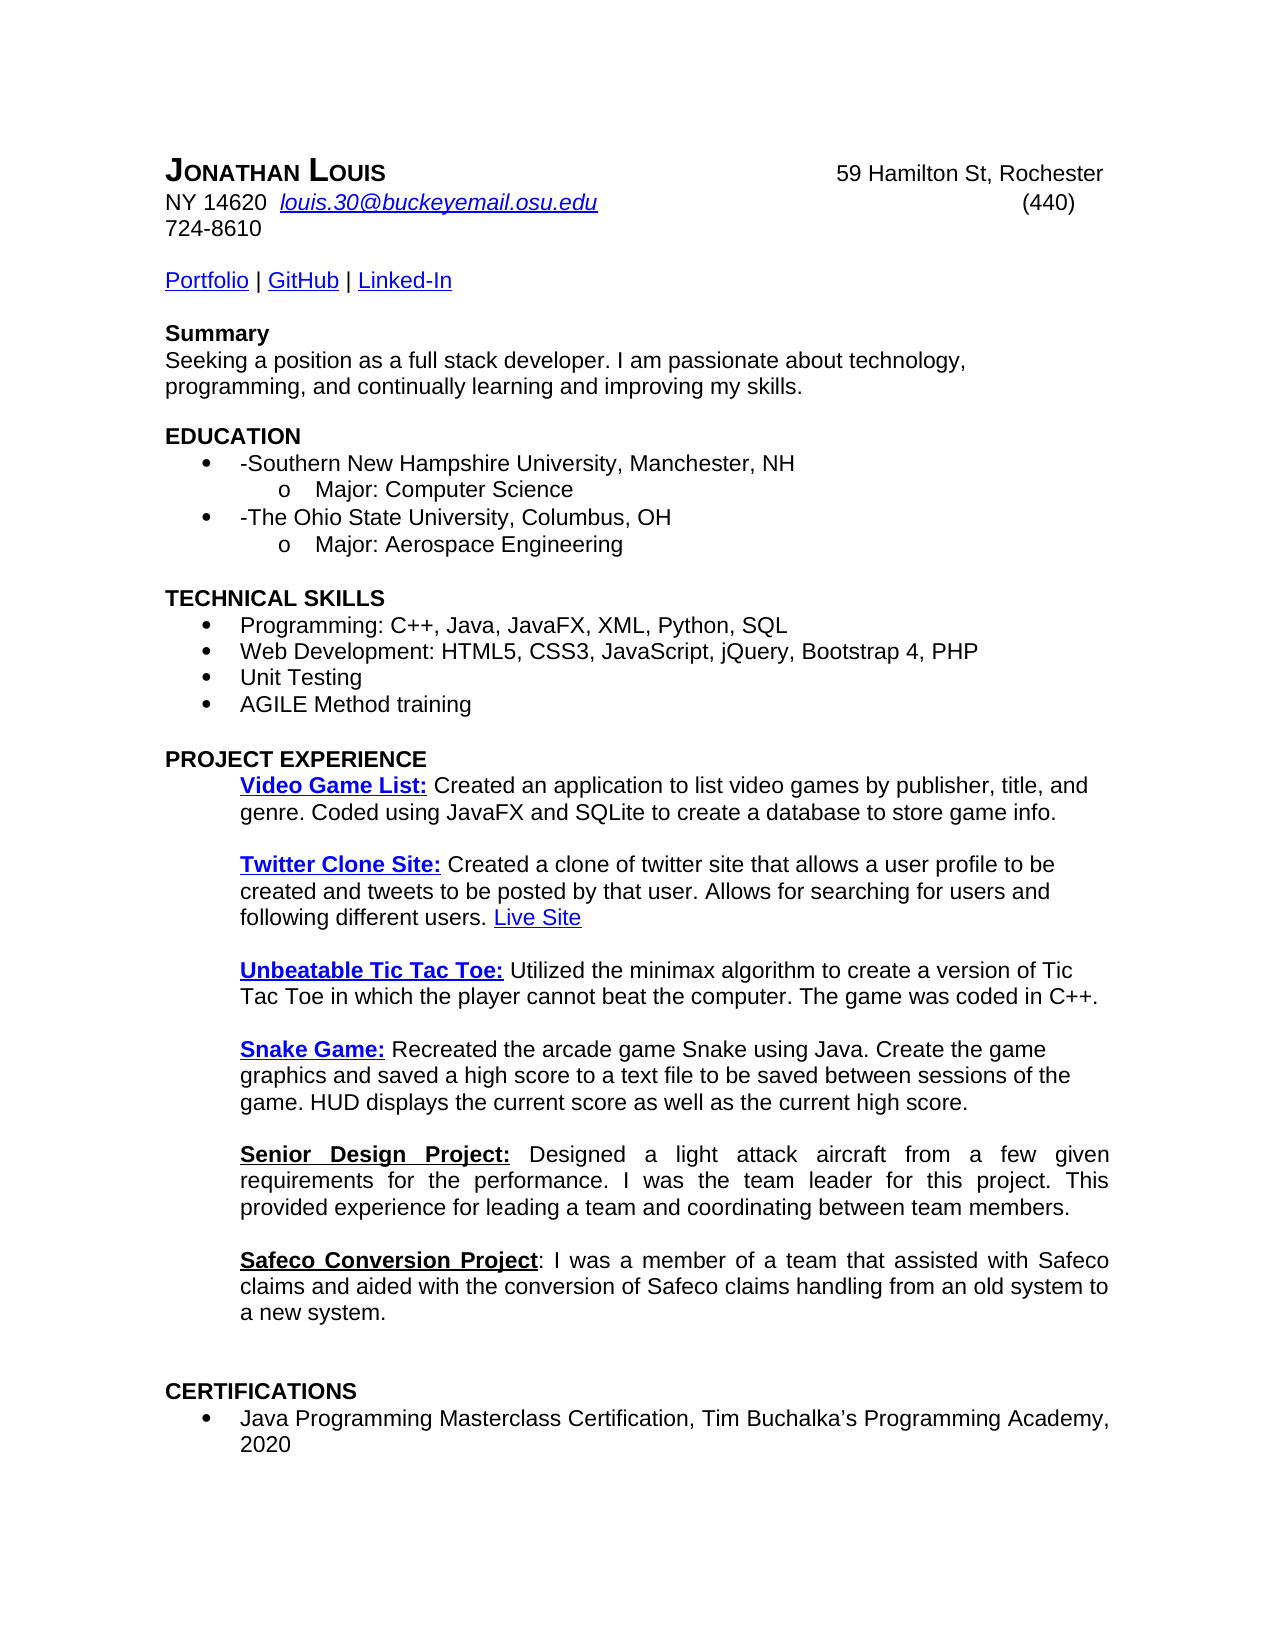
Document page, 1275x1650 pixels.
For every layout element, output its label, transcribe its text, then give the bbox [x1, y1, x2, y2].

list -Southern New Hampshire University, Manchester, NH [202, 449, 1110, 476]
list Major: Aerospace Engineering [277, 531, 1110, 559]
text CERTIFICATIONS [165, 1378, 1110, 1405]
list -The Ohio State University, Columbus, OH [202, 504, 1110, 531]
text EDUCATION [165, 423, 1110, 449]
text Jonathan Louis 59 Hamilton St, Rochester NY 14620 louis.30@buckeyemail.osu.edu (440) 724-8610 [165, 150, 1110, 241]
text Snake Game: Recreated the arcade game Snake using Java. Create the game graphics and saved a high score to a text file to be saved between sessions of the game. HUD displays the current score as well as the current high score. [240, 1036, 1110, 1115]
list AGILE Method training [202, 691, 1110, 717]
list Major: Computer Science [277, 476, 1110, 504]
text Portfolio | GitHub | Linked-In [165, 267, 1110, 294]
text PROJECT EXPERIENCE [165, 746, 1110, 772]
text Summary Seeking a position as a full stack developer. I am passionate about technology, programming, and continually learning and improving my skills. [165, 320, 1110, 399]
text Unbeatable Tic Tac Toe: Utilized the minimax algorithm to create a version of Tic Tac Toe in which the player cannot beat the computer. The game was coded in C++. [240, 957, 1110, 1009]
text Twitter Clone Site: Created a clone of twitter site that allows a user profile to be created and tweets to be posted by that user. Allows for searching for users and following different users. Live Site [240, 851, 1110, 930]
text Senior Design Project: Designed a light attack aircraft from a few given requirements for the performance. I was the team leader for this project. This provided experience for leading a team and coordinating between team members. [240, 1141, 1110, 1220]
list Web Development: HTML5, CSS3, JavaScript, jQuery, Bootstrap 4, PHP [202, 638, 1110, 664]
list Java Programming Masterclass Certification, Tim Buchalka’s Programming Academy, 2020 [202, 1405, 1110, 1457]
list Programming: C++, Java, JavaFX, XML, Python, SQL [202, 612, 1110, 638]
text Video Game List: Created an application to list video games by publisher, title, and genre. Coded using JavaFX and SQLite to create a database to store game info. [240, 772, 1110, 825]
text Safeco Conversion Project: I was a member of a team that assisted with Safeco claims and aided with the conversion of Safeco claims handling from an old system to a new system. [240, 1247, 1110, 1326]
text TECHNICAL SKILLS [165, 585, 1110, 612]
list Unit Testing [202, 664, 1110, 691]
